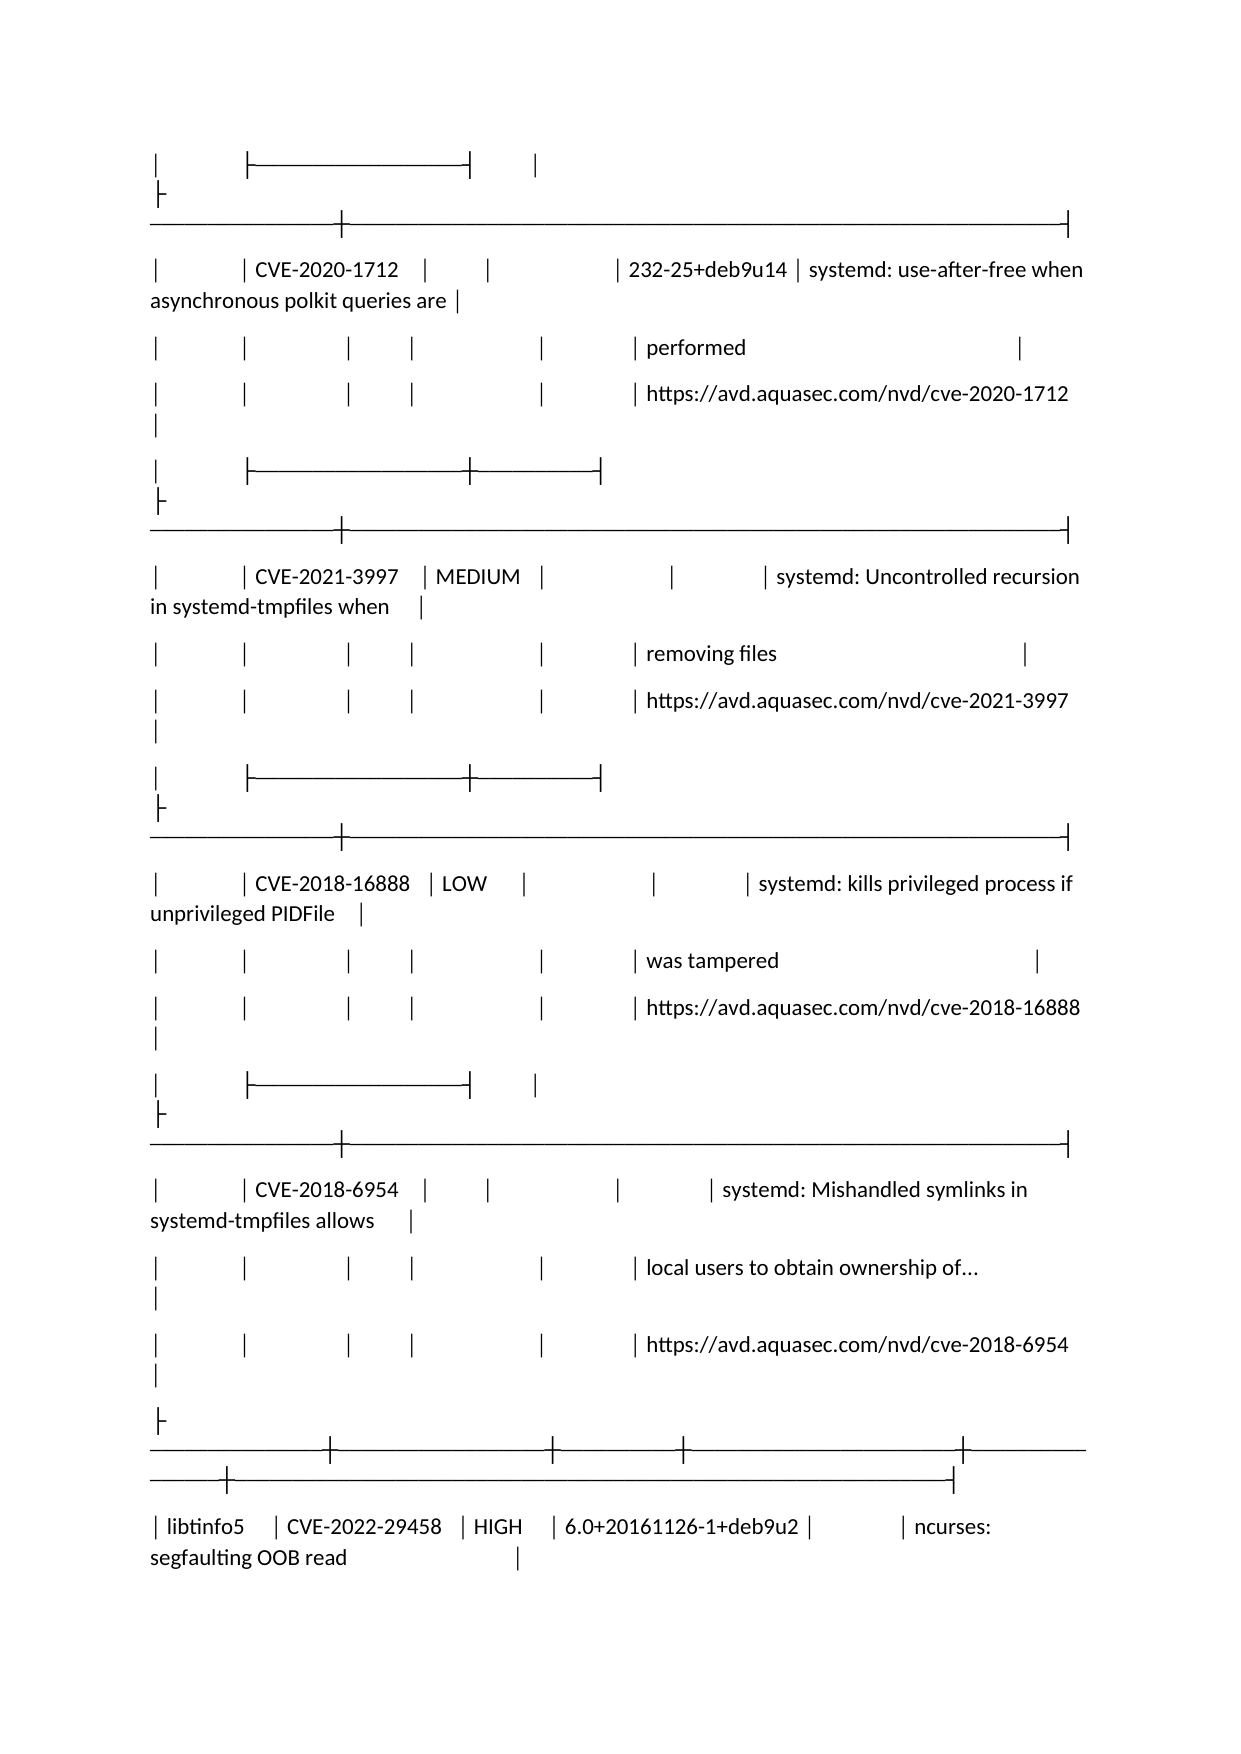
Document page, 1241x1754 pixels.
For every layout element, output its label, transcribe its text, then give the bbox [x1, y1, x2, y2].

text │ ├──────────────────┤ │ ├────────────────┼──────────────────────────────────────────────────────────────┤ [150, 1070, 1090, 1157]
text │ │ CVE-2018-16888 │ LOW │ │ │ systemd: kills privileged process if unprivileged PIDFile │ [150, 869, 1090, 927]
text │ │ │ │ │ │ https://avd.aquasec.com/nvd/cve-2018-6954 │ [150, 1330, 1090, 1388]
text │ │ CVE-2021-3997 │ MEDIUM │ │ │ systemd: Uncontrolled recursion in systemd-tmpfiles when │ [150, 562, 1090, 621]
text │ │ │ │ │ │ local users to obtain ownership of... │ [150, 1253, 1090, 1311]
text │ │ │ │ │ │ https://avd.aquasec.com/nvd/cve-2021-3997 │ [150, 686, 1090, 744]
text │ │ │ │ │ │ https://avd.aquasec.com/nvd/cve-2020-1712 │ [150, 379, 1090, 438]
text │ │ │ │ │ │ https://avd.aquasec.com/nvd/cve-2018-16888 │ [150, 993, 1090, 1051]
text │ │ │ │ │ │ performed │ [150, 333, 1090, 361]
text │ │ CVE-2020-1712 │ │ │ 232-25+deb9u14 │ systemd: use-after-free when asynchronous polkit queries are │ [150, 256, 1090, 314]
text │ libtinfo5 │ CVE-2022-29458 │ HIGH │ 6.0+20161126-1+deb9u2 │ │ ncurses: segfaulting OOB read │ [150, 1512, 1090, 1571]
text │ │ CVE-2018-6954 │ │ │ │ systemd: Mishandled symlinks in systemd-tmpfiles allows │ [150, 1176, 1090, 1234]
text │ ├──────────────────┼──────────┤ ├────────────────┼──────────────────────────────────────────────────────────────┤ [150, 457, 1090, 543]
text ├───────────────┼──────────────────┼──────────┼───────────────────────┼────────────────┼──────────────────────────────────────────────────────────────┤ [150, 1407, 1090, 1494]
text │ ├──────────────────┤ │ ├────────────────┼──────────────────────────────────────────────────────────────┤ [150, 150, 1090, 237]
text │ ├──────────────────┼──────────┤ ├────────────────┼──────────────────────────────────────────────────────────────┤ [150, 763, 1090, 850]
text │ │ │ │ │ │ removing files │ [150, 639, 1090, 667]
text │ │ │ │ │ │ was tampered │ [150, 946, 1090, 974]
